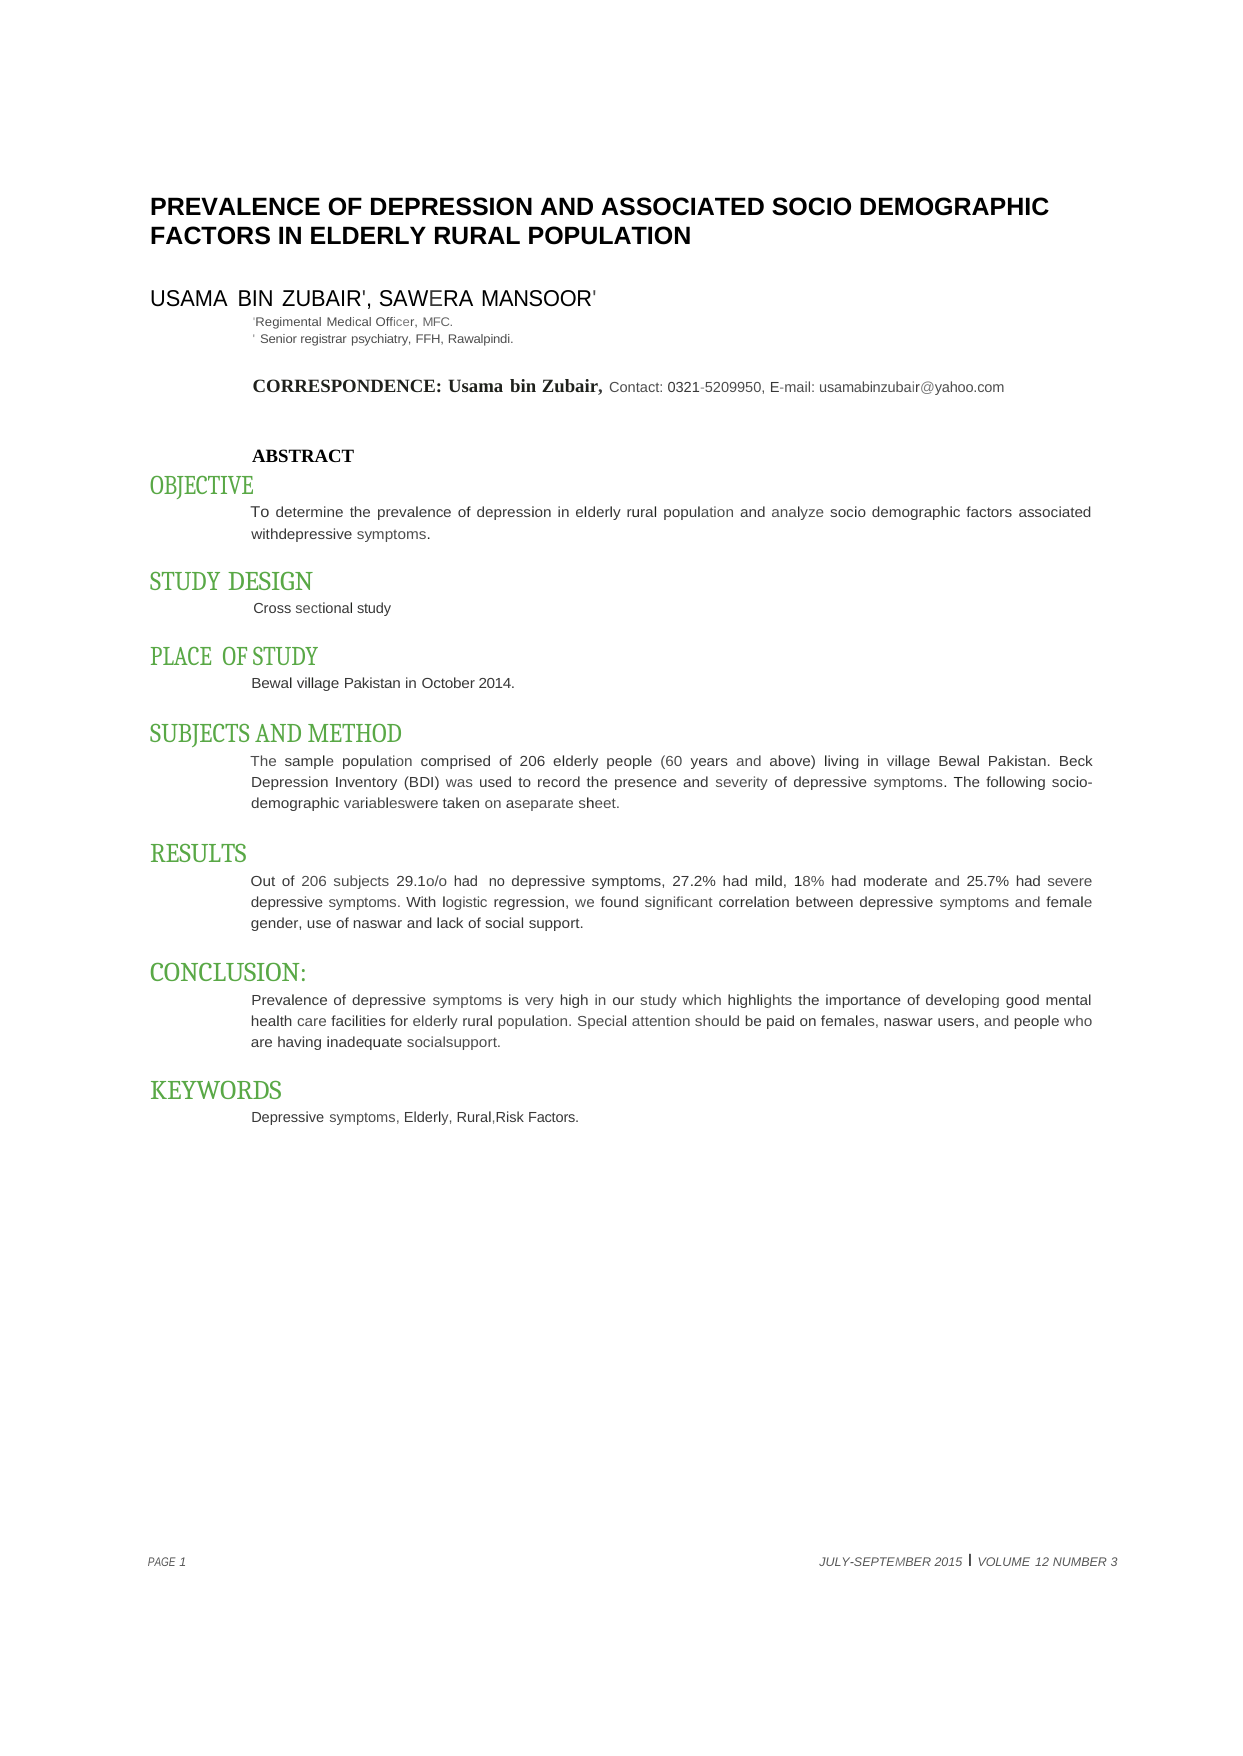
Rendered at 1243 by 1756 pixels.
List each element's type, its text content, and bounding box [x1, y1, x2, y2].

text Cross sectional study [253, 600, 1093, 617]
text USAMA BIN ZUBAIR', SAWERA MANSOOR' [150, 284, 1093, 311]
text ' Senior registrar psychiatry, FFH, Rawalpindi. [252, 332, 1093, 347]
subtitle STUDY DESIGN [150, 566, 1093, 597]
subtitle ABSTRACT [252, 444, 1093, 466]
subtitle OBJECTIVE [150, 470, 1093, 501]
text Depressive symptoms, Elderly, Rural,Risk Factors. [251, 1109, 1093, 1126]
text The sample population comprised of 206 elderly people (60 years and above) living in village Bewal Pakistan. Beck Depression Inventory (BDI) was used to record the presence and severity of depressive symptoms. The following socio-demographic variableswere taken on aseparate sheet. [250, 752, 1093, 811]
text 'Regimental Medical Officer, MFC. [253, 314, 1093, 329]
text Out of 206 subjects 29.1o/o had no depressive symptoms, 27.2% had mild, 18% had moderate and 25.7% had severe depressive symptoms. With logistic regression, we found significant correlation between depressive symptoms and female gender, use of naswar and lack of social support. [250, 872, 1093, 931]
text CORRESPONDENCE: Usama bin Zubair, Contact: 0321-5209950, E-mail: usamabinzubair@yahoo.com [252, 375, 1093, 397]
text To determine the prevalence of depression in elderly rural population and analyze socio demographic factors associated withdepressive symptoms. [250, 503, 1092, 542]
title PREVALENCE OF DEPRESSION AND ASSOCIATED SOCIO DEMOGRAPHIC FACTORS IN ELDERLY RURAL POPULATION [150, 192, 1093, 250]
text Prevalence of depressive symptoms is very high in our study which highlights the importance of developing good mental health care facilities for elderly rural population. Special attention should be paid on females, naswar users, and people who are having inadequate socialsupport. [251, 992, 1093, 1051]
subtitle RESULTS [150, 838, 1093, 869]
subtitle SUBJECTS AND METHOD [150, 718, 1093, 749]
subtitle KEYWORDS [150, 1075, 1093, 1106]
subtitle PLACE OF STUDY [150, 641, 1093, 672]
subtitle CONCLUSION: [150, 957, 1093, 988]
text Bewal village Pakistan in October 2014. [251, 675, 1093, 692]
